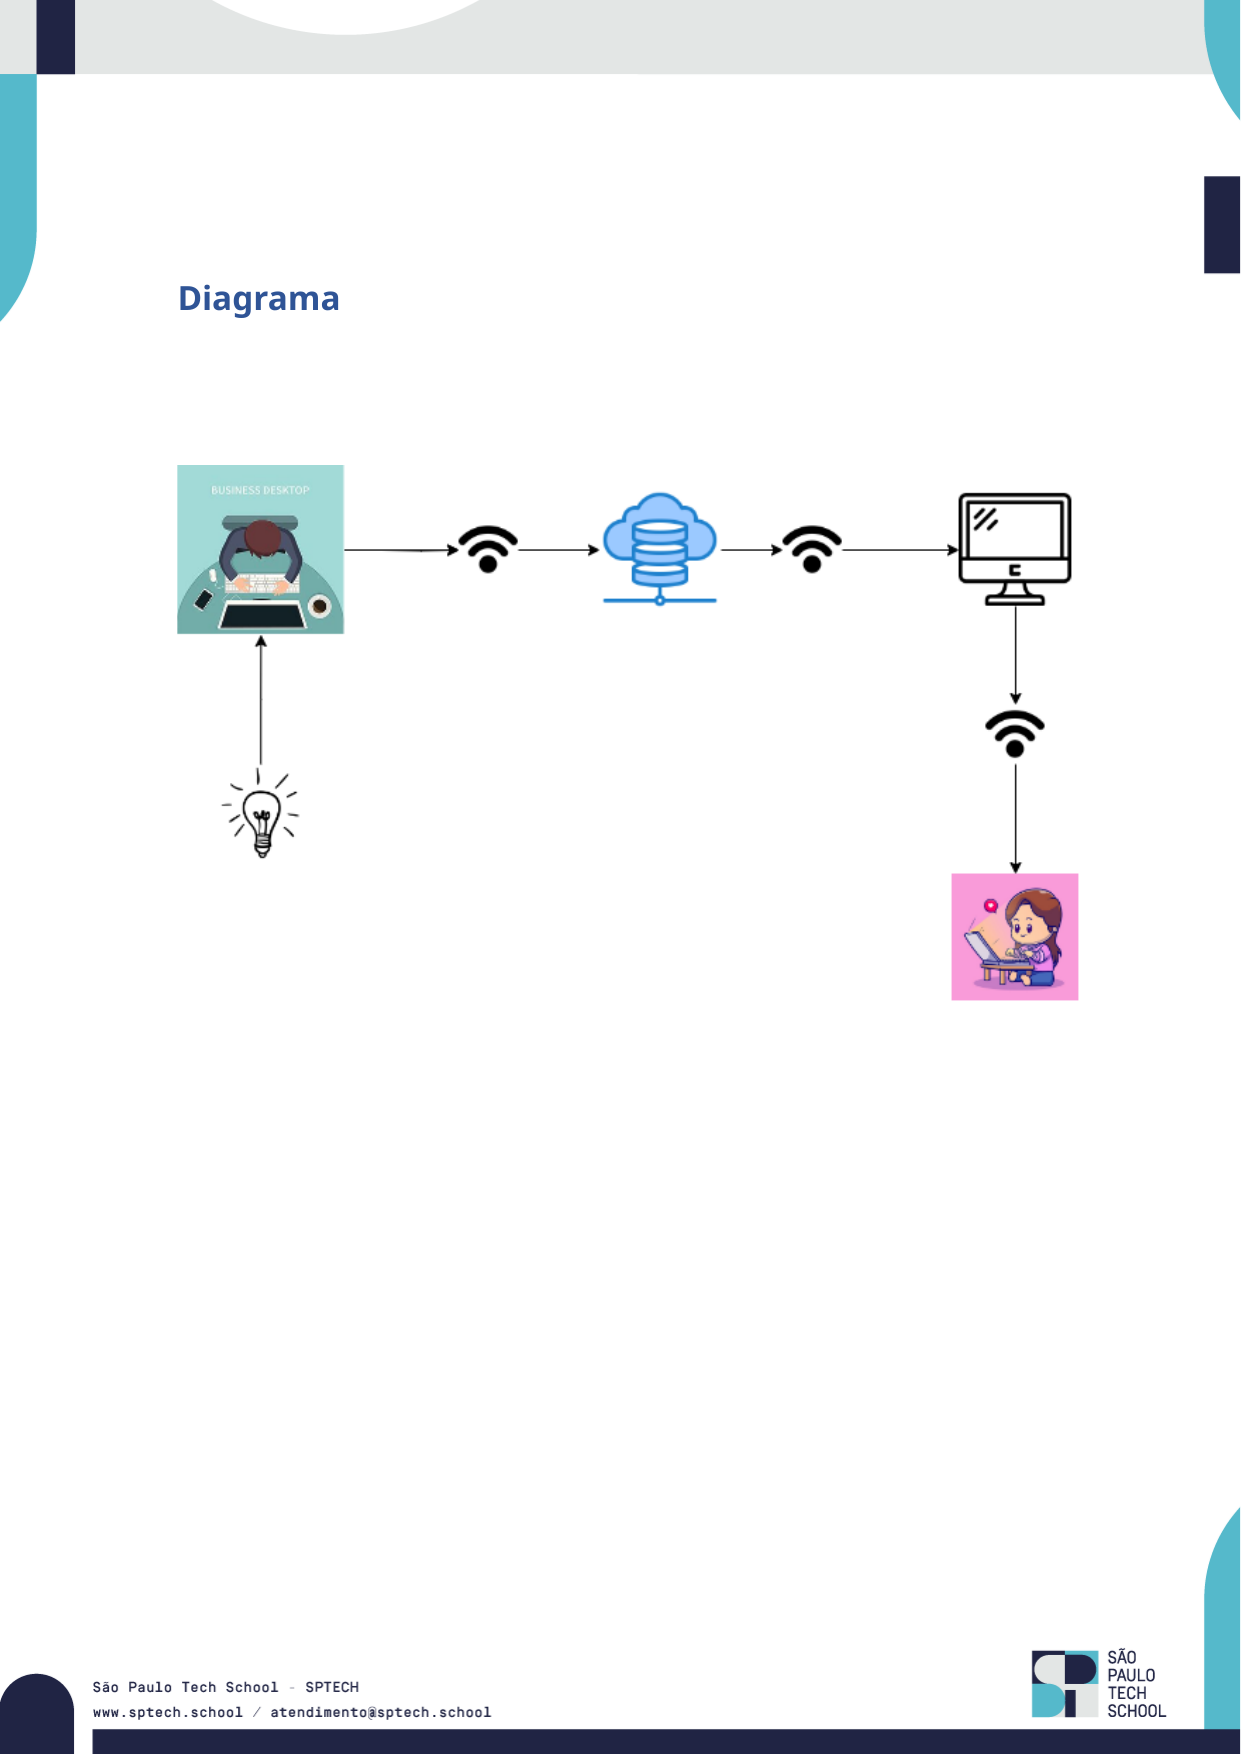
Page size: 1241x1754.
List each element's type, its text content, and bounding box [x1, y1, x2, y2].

subtitle Diagrama [177, 274, 1063, 320]
picture [0, 0, 1241, 1754]
